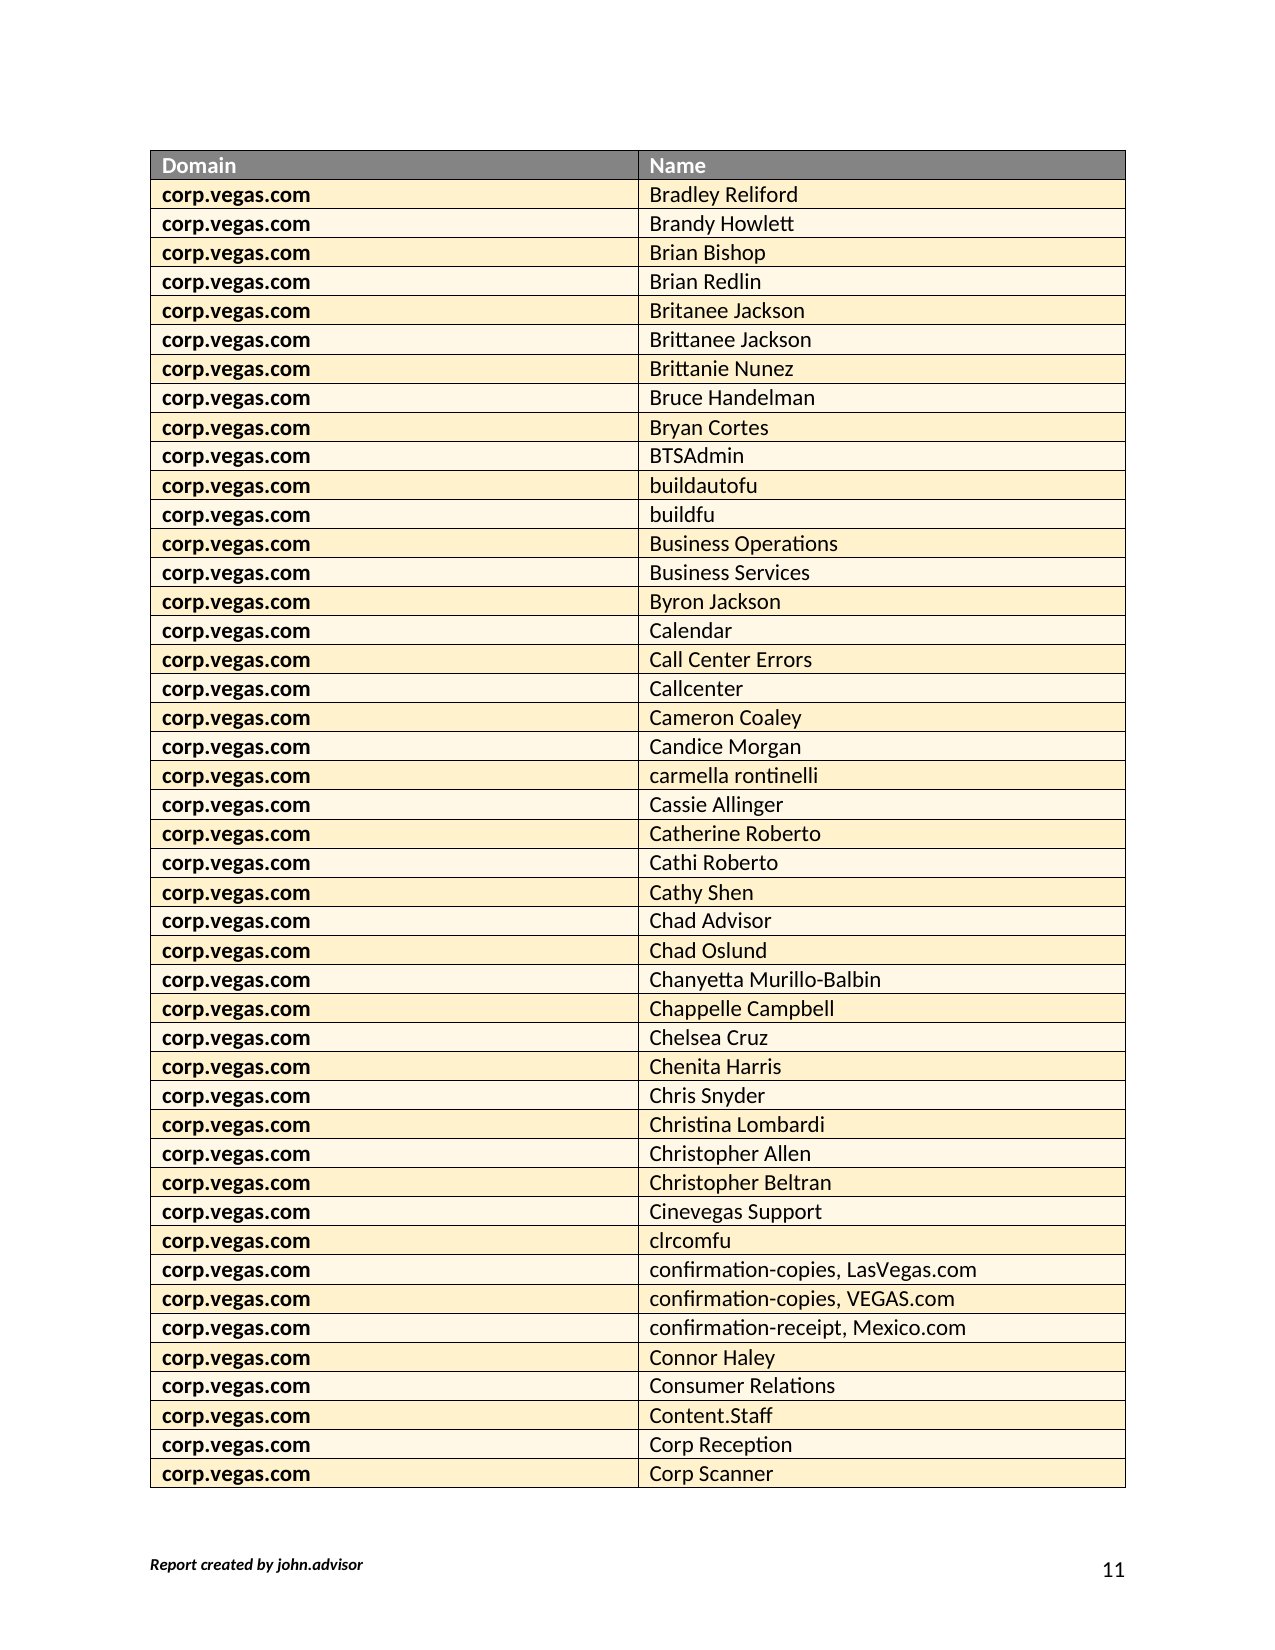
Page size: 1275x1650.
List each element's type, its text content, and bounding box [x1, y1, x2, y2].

table_cell corp.vegas.com [151, 790, 638, 818]
table_cell confirmation-receipt, Mexico.com [639, 1314, 1125, 1342]
table_cell corp.vegas.com [151, 1401, 638, 1429]
table_cell corp.vegas.com [151, 558, 638, 586]
table_cell clrcomfu [639, 1226, 1125, 1254]
table_cell Call Center Errors [639, 645, 1125, 673]
table_cell Cassie Allinger [639, 790, 1125, 818]
table_cell confirmation-copies, LasVegas.com [639, 1255, 1125, 1283]
table_cell Chappelle Campbell [639, 994, 1125, 1022]
table_cell Calendar [639, 616, 1125, 644]
table_cell corp.vegas.com [151, 849, 638, 877]
table_cell Content.Staff [639, 1401, 1125, 1429]
table_cell Bruce Handelman [639, 384, 1125, 412]
table_cell corp.vegas.com [151, 732, 638, 760]
table_cell Business Services [639, 558, 1125, 586]
table_cell corp.vegas.com [151, 1459, 638, 1487]
table_cell corp.vegas.com [151, 267, 638, 295]
table_cell corp.vegas.com [151, 413, 638, 441]
table_cell Corp Reception [639, 1430, 1125, 1458]
table_cell Corp Scanner [639, 1459, 1125, 1487]
table_cell Chenita Harris [639, 1052, 1125, 1080]
table_cell Cinevegas Support [639, 1197, 1125, 1225]
table_cell BTSAdmin [639, 442, 1125, 470]
table_cell corp.vegas.com [151, 1139, 638, 1167]
table_cell corp.vegas.com [151, 1168, 638, 1196]
table_cell corp.vegas.com [151, 1372, 638, 1400]
table_cell corp.vegas.com [151, 1226, 638, 1254]
table_cell corp.vegas.com [151, 238, 638, 266]
table_cell Callcenter [639, 674, 1125, 702]
table_cell Consumer Relations [639, 1372, 1125, 1400]
table_cell corp.vegas.com [151, 325, 638, 353]
table_cell Candice Morgan [639, 732, 1125, 760]
table_cell carmella rontinelli [639, 761, 1125, 789]
table_cell corp.vegas.com [151, 1110, 638, 1138]
table_cell Connor Haley [639, 1343, 1125, 1371]
table_cell Chris Snyder [639, 1081, 1125, 1109]
table_cell Chanyetta Murillo-Balbin [639, 965, 1125, 993]
table_cell Brian Bishop [639, 238, 1125, 266]
table_cell corp.vegas.com [151, 616, 638, 644]
table_header Name [639, 151, 1125, 179]
table_cell corp.vegas.com [151, 355, 638, 382]
table_cell Chelsea Cruz [639, 1023, 1125, 1051]
table_cell corp.vegas.com [151, 1197, 638, 1225]
table_cell corp.vegas.com [151, 1343, 638, 1371]
table_cell corp.vegas.com [151, 384, 638, 412]
table_cell buildfu [639, 500, 1125, 528]
table_cell corp.vegas.com [151, 1285, 638, 1312]
table_cell corp.vegas.com [151, 1314, 638, 1342]
table_cell Christina Lombardi [639, 1110, 1125, 1138]
table_cell Cathi Roberto [639, 849, 1125, 877]
table_cell Christopher Allen [639, 1139, 1125, 1167]
table_cell Christopher Beltran [639, 1168, 1125, 1196]
table_cell corp.vegas.com [151, 442, 638, 470]
table_cell corp.vegas.com [151, 529, 638, 557]
table_cell corp.vegas.com [151, 1081, 638, 1109]
table_cell Chad Advisor [639, 907, 1125, 935]
table_cell Bradley Reliford [639, 180, 1125, 208]
table_cell corp.vegas.com [151, 180, 638, 208]
table_header Domain [151, 151, 638, 179]
table_cell Brittanie Nunez [639, 355, 1125, 382]
table_cell corp.vegas.com [151, 994, 638, 1022]
table_cell Business Operations [639, 529, 1125, 557]
table_cell corp.vegas.com [151, 761, 638, 789]
table_cell Cameron Coaley [639, 703, 1125, 731]
table_cell corp.vegas.com [151, 645, 638, 673]
table_cell Chad Oslund [639, 936, 1125, 964]
table_cell Brian Redlin [639, 267, 1125, 295]
table_cell Bryan Cortes [639, 413, 1125, 441]
table_cell Brittanee Jackson [639, 325, 1125, 353]
table_cell buildautofu [639, 471, 1125, 499]
table_cell corp.vegas.com [151, 1430, 638, 1458]
table_cell corp.vegas.com [151, 936, 638, 964]
table_cell corp.vegas.com [151, 296, 638, 324]
table_cell Britanee Jackson [639, 296, 1125, 324]
table_cell corp.vegas.com [151, 820, 638, 847]
table_cell corp.vegas.com [151, 674, 638, 702]
table_cell corp.vegas.com [151, 878, 638, 906]
table_cell corp.vegas.com [151, 471, 638, 499]
table_cell corp.vegas.com [151, 965, 638, 993]
table_cell Brandy Howlett [639, 209, 1125, 237]
table_cell confirmation-copies, VEGAS.com [639, 1285, 1125, 1312]
table_cell corp.vegas.com [151, 587, 638, 615]
table_cell corp.vegas.com [151, 209, 638, 237]
table_cell corp.vegas.com [151, 907, 638, 935]
table_cell corp.vegas.com [151, 1255, 638, 1283]
table_cell corp.vegas.com [151, 500, 638, 528]
table_cell Cathy Shen [639, 878, 1125, 906]
table_cell corp.vegas.com [151, 703, 638, 731]
table_cell corp.vegas.com [151, 1052, 638, 1080]
table_cell Catherine Roberto [639, 820, 1125, 847]
table_cell corp.vegas.com [151, 1023, 638, 1051]
table_cell Byron Jackson [639, 587, 1125, 615]
